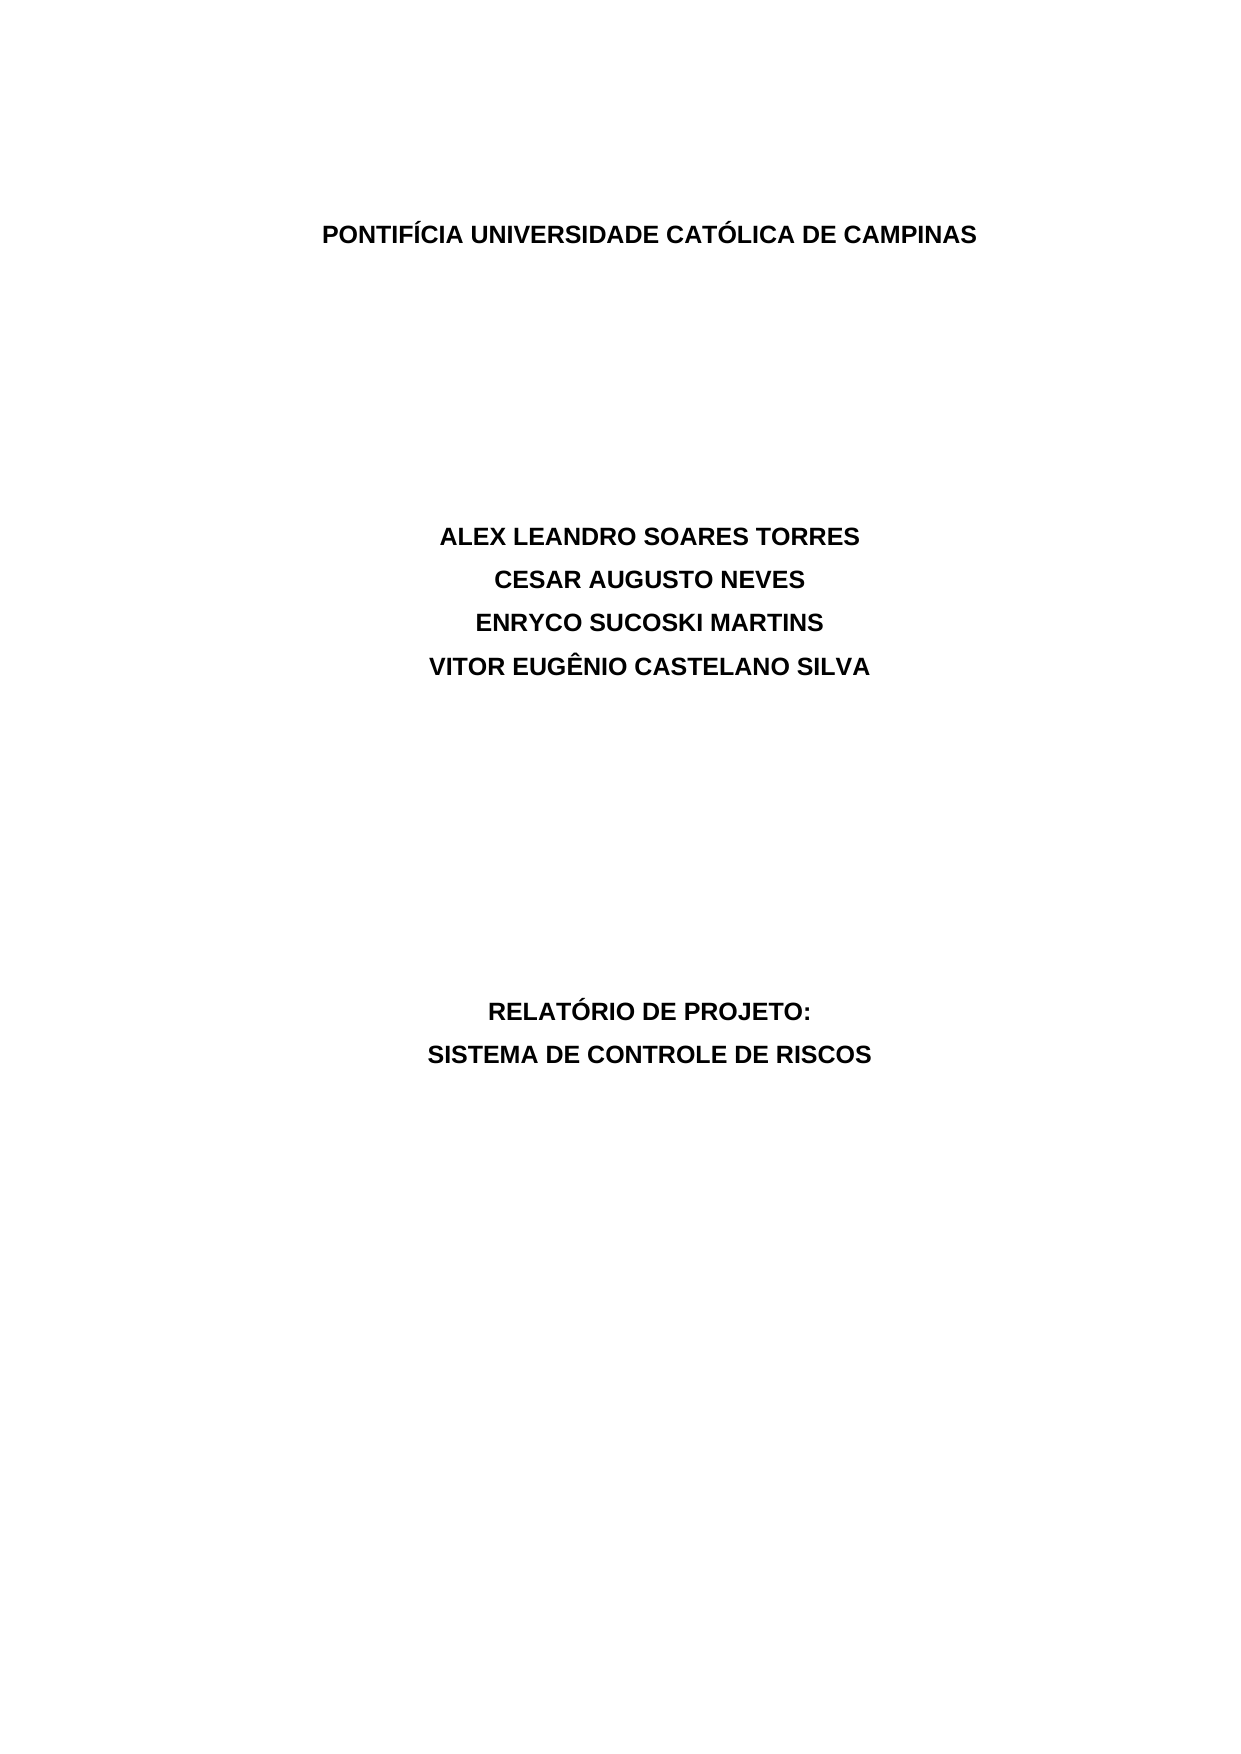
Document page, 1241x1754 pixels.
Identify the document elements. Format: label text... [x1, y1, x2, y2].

text RELATÓRIO DE PROJETO: [177, 997, 1122, 1025]
text SISTEMA DE CONTROLE DE RISCOS [177, 1040, 1122, 1068]
text PONTIFÍCIA UNIVERSIDADE CATÓLICA DE CAMPINAS [177, 220, 1122, 249]
text VITOR EUGÊNIO CASTELANO SILVA [177, 652, 1122, 680]
text ALEX LEANDRO SOARES TORRES [177, 522, 1122, 551]
text ENRYCO SUCOSKI MARTINS [177, 608, 1122, 637]
text CESAR AUGUSTO NEVES [177, 565, 1122, 594]
